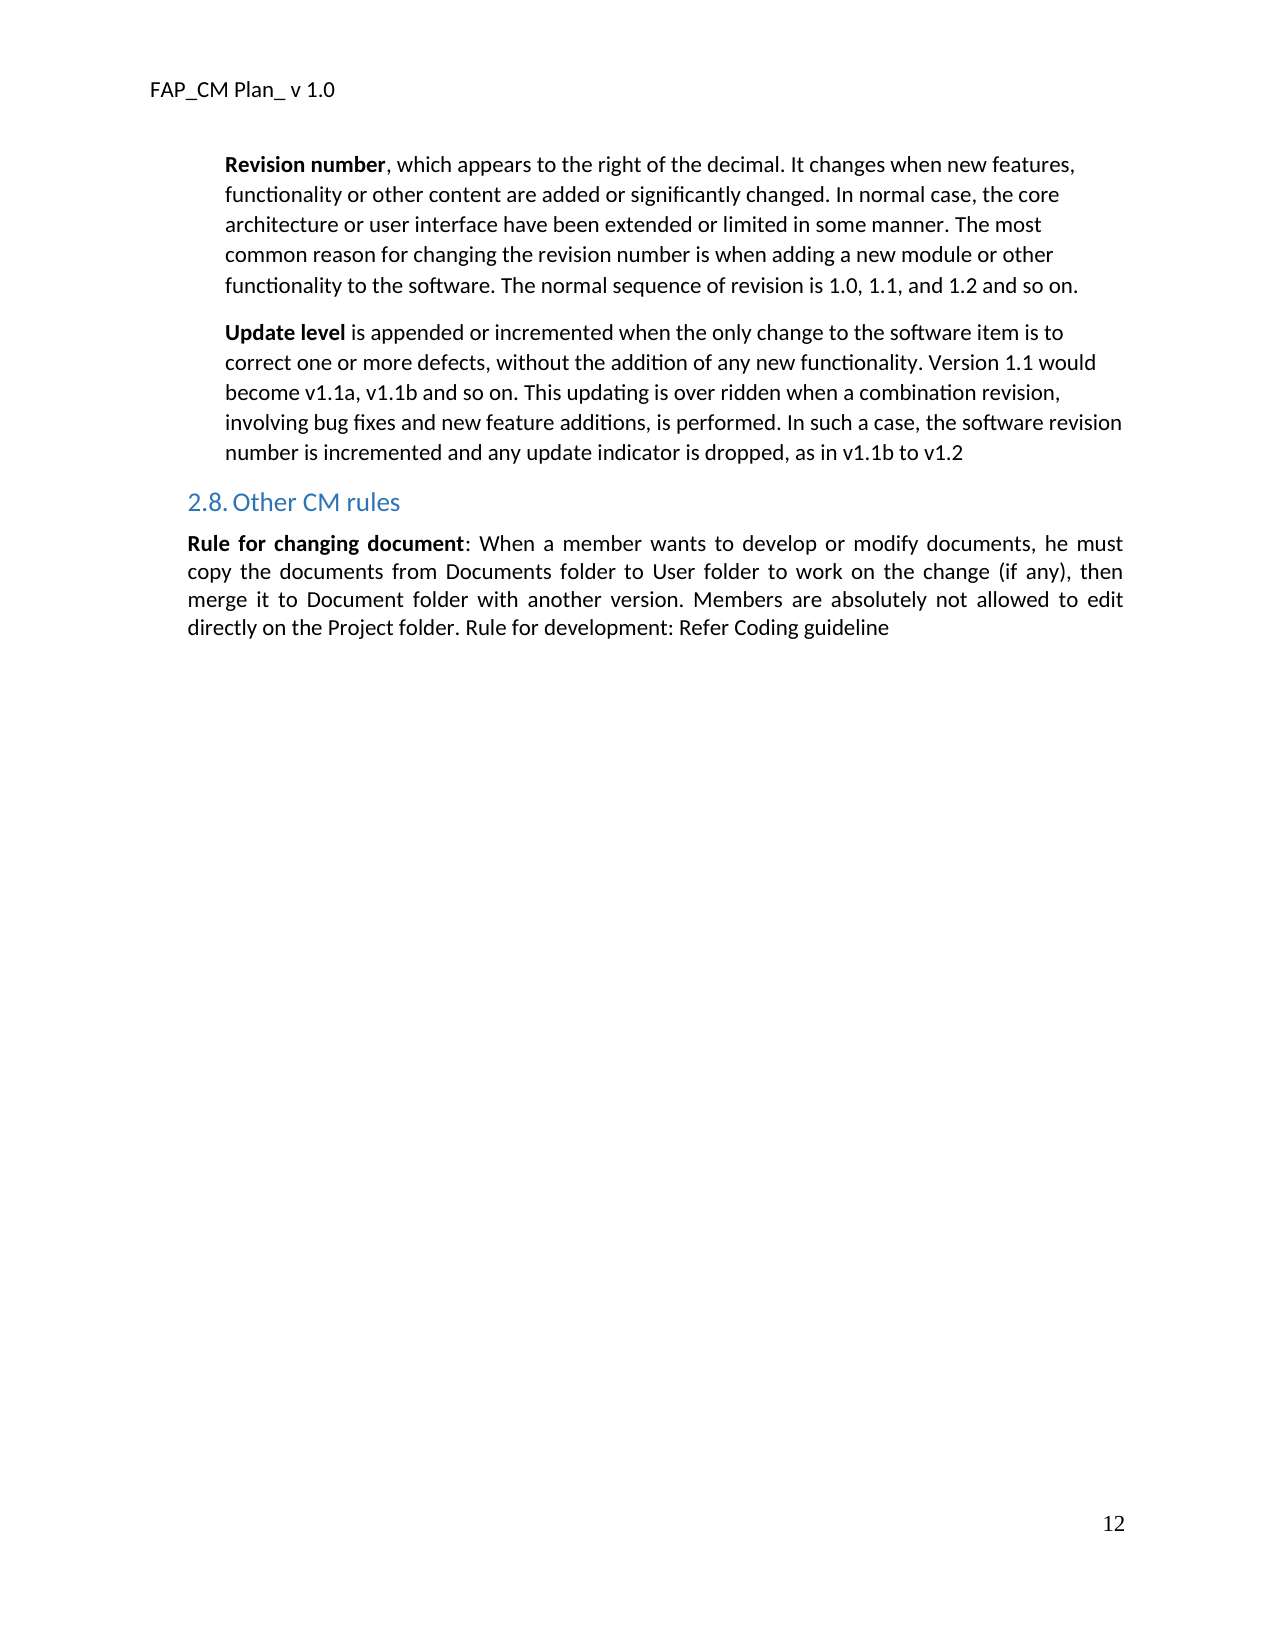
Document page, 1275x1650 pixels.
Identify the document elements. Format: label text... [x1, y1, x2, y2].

text Rule for changing document: When a member wants to develop or modify documents, he must copy the documents from Documents folder to User folder to work on the change (if any), then merge it to Document folder with another version. Members are absolutely not allowed to edit directly on the Project folder. Rule for development: Refer Coding guideline [187, 529, 1125, 641]
text Update level is appended or incremented when the only change to the software item is to correct one or more defects, without the addition of any new functionality. Version 1.1 would become v1.1a, v1.1b and so on. This updating is over ridden when a combination revision, involving bug fixes and new feature additions, is performed. In such a case, the software revision number is incremented and any update indicator is dropped, as in v1.1b to v1.2 [225, 318, 1125, 467]
text Revision number, which appears to the right of the decimal. It changes when new features, functionality or other content are added or significantly changed. In normal case, the core architecture or user interface have been extended or limited in some manner. The most common reason for changing the revision number is when adding a new module or other functionality to the software. The normal sequence of revision is 1.0, 1.1, and 1.2 and so on. [225, 150, 1125, 299]
subtitle Other CM rules [187, 485, 1125, 518]
